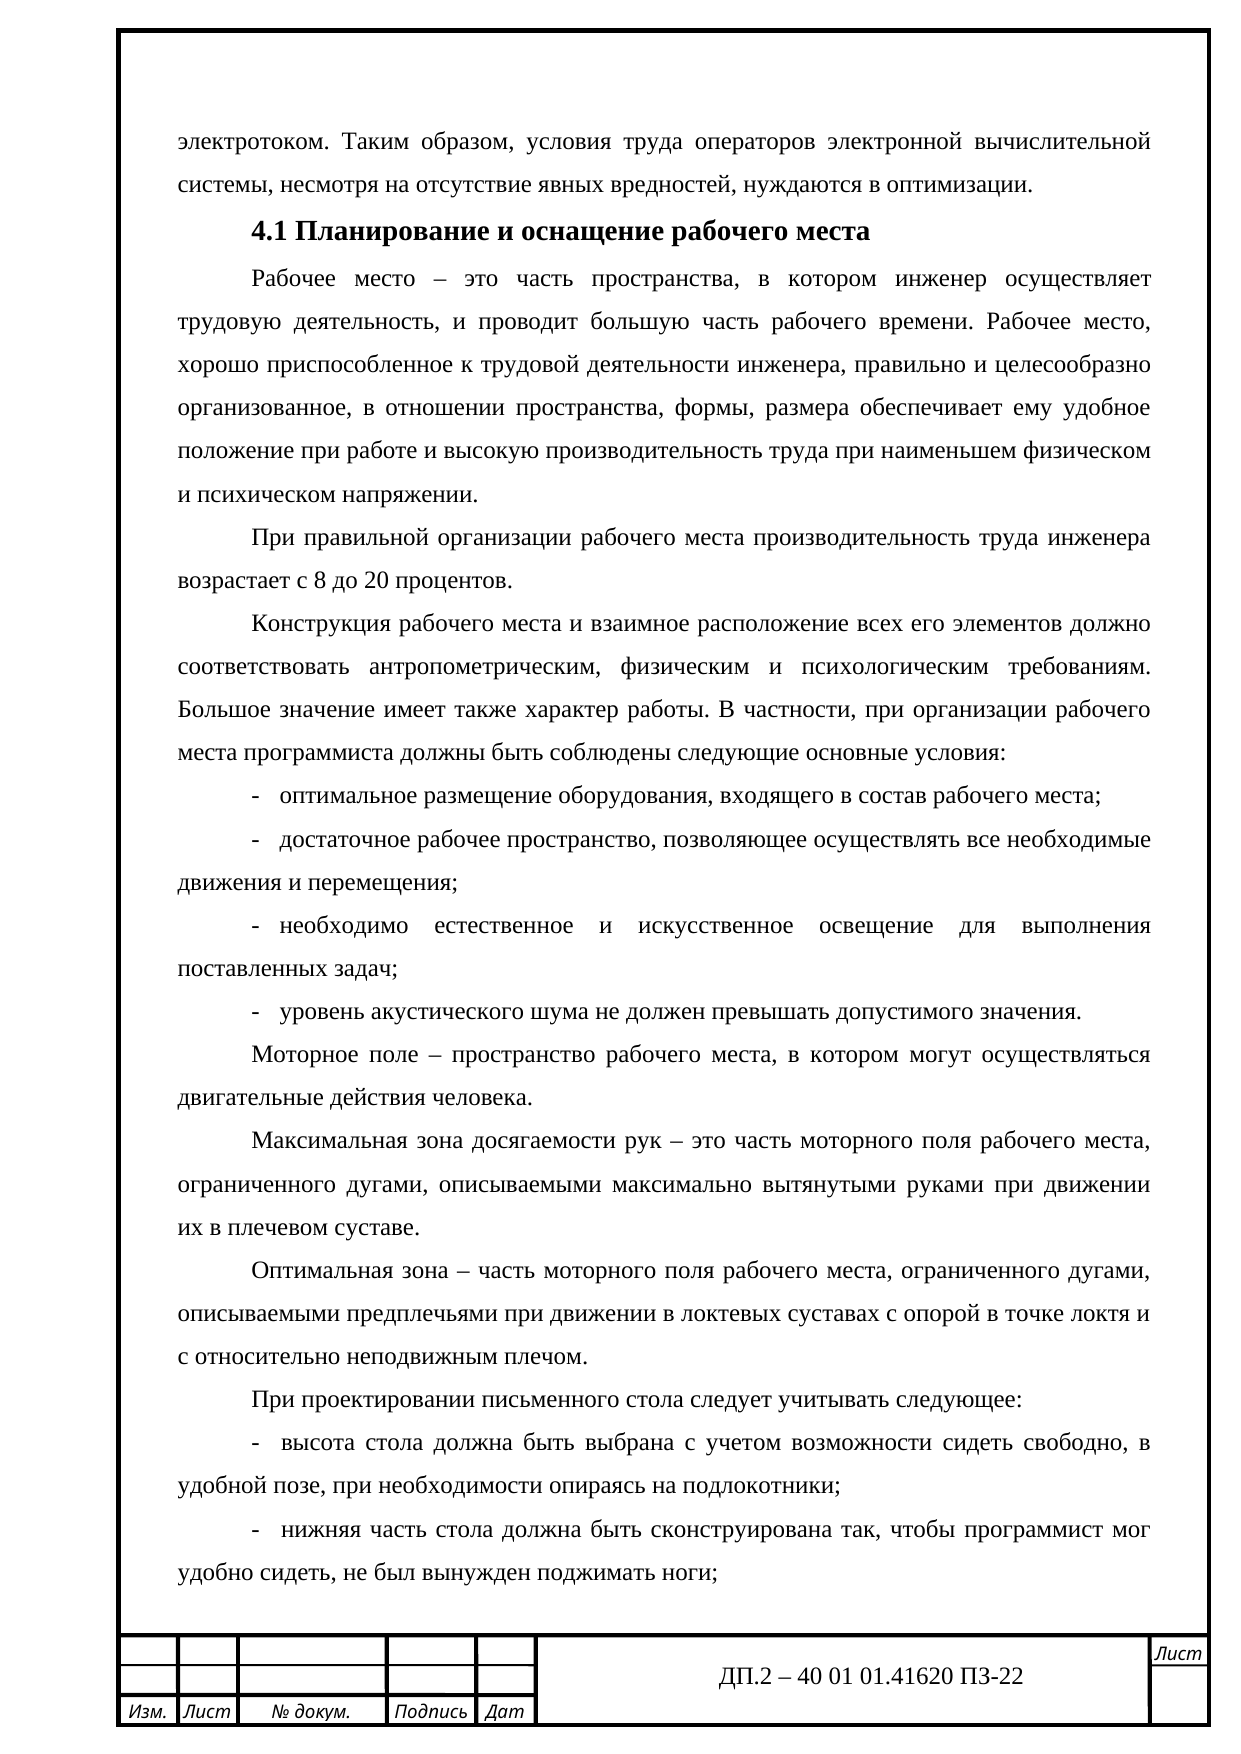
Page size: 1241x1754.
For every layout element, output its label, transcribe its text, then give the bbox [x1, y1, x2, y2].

text При проектировании письменного стола следует учитывать следующее: [177, 1384, 1152, 1413]
text Рабочее место – это часть пространства, в котором инженер осуществляет трудовую деятельность, и проводит большую часть рабочего времени. Рабочее место, хорошо приспособленное к трудовой деятельности инженера, правильно и целесообразно организованное, в отношении пространства, формы, размера обеспечивает ему удобное положение при работе и высокую производительность труда при наименьшем физическом и психическом напряжении. [177, 263, 1152, 507]
list оптимальное размещение оборудования, входящего в состав рабочего места; [177, 781, 1152, 809]
list необходимо естественное и искусственное освещение для выполнения поставленных задач; [177, 910, 1152, 982]
text Конструкция рабочего места и взаимное расположение всех его элементов должно соответствовать антропометрическим, физическим и психологическим требованиям. Большое значение имеет также характер работы. В частности, при организации рабочего места программиста должны быть соблюдены следующие основные условия: [177, 608, 1152, 766]
list нижняя часть стола должна быть сконструирована так, чтобы программист мог удобно сидеть, не был вынужден поджимать ноги; [177, 1514, 1152, 1586]
list уровень акустического шума не должен превышать допустимого значения. [177, 996, 1152, 1025]
text Моторное поле – пространство рабочего места, в котором могут осуществляться двигательные действия человека. [177, 1039, 1152, 1111]
text Оптимальная зона – часть моторного поля рабочего места, ограниченного дугами, описываемыми предплечьями при движении в локтевых суставах с опорой в точке локтя и с относительно неподвижным плечом. [177, 1255, 1152, 1370]
text Максимальная зона досягаемости рук – это часть моторного поля рабочего места, ограниченного дугами, описываемыми максимально вытянутыми руками при движении их в плечевом суставе. [177, 1126, 1152, 1241]
text При правильной организации рабочего места производительность труда инженера возрастает с 8 до 20 процентов. [177, 522, 1152, 594]
list достаточное рабочее пространство, позволяющее осуществлять все необходимые движения и перемещения; [177, 824, 1152, 896]
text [177, 126, 1152, 198]
list высота стола должна быть выбрана с учетом возможности сидеть свободно, в удобной позе, при необходимости опираясь на подлокотники; [177, 1427, 1152, 1499]
subtitle 4.1 Планирование и оснащение рабочего места [177, 213, 1152, 246]
